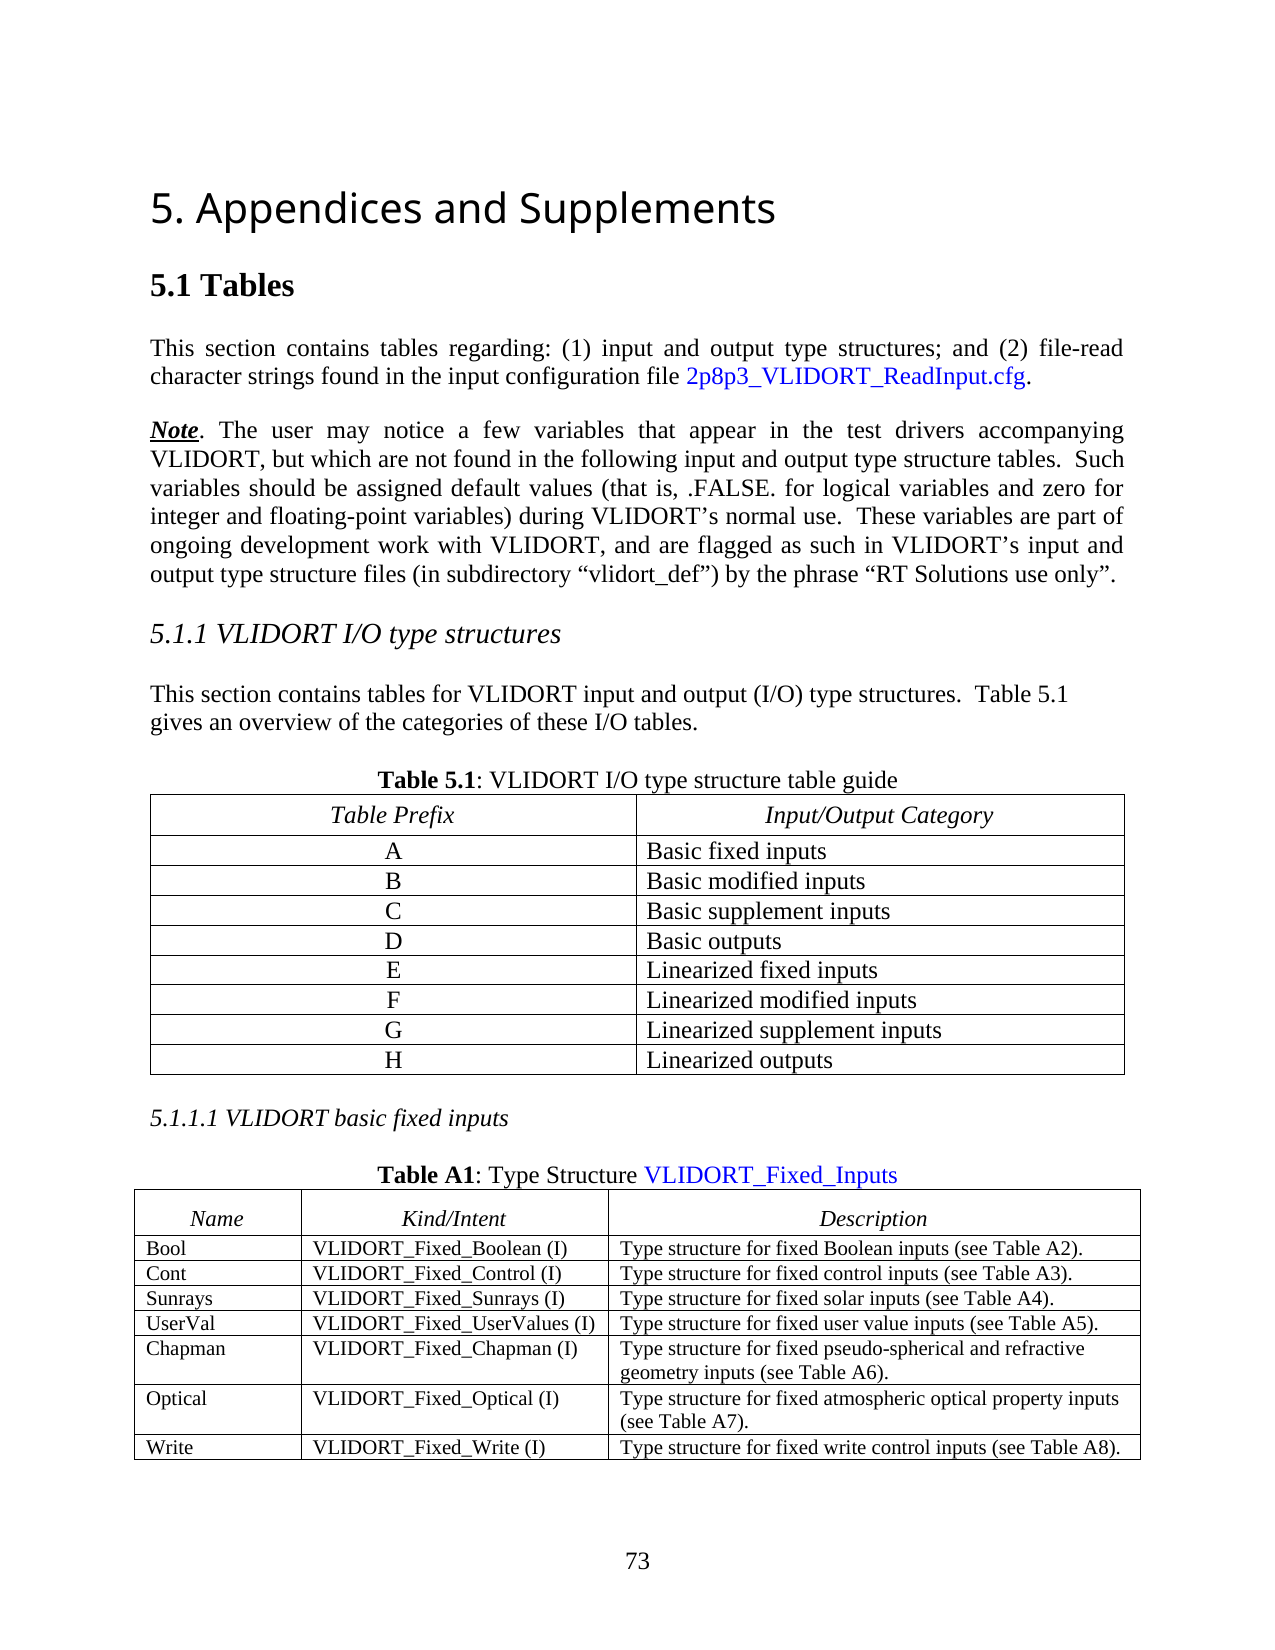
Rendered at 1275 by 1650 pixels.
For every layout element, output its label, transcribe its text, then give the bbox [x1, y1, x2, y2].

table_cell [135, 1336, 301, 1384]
text Note. The user may notice a few variables that appear in the test drivers accompanying VLIDORT, but which are not found in the following input and output type structure tables. Such variables should be assigned default values (that is, .FALSE. for logical variables and zero for integer and floating-point variables) during VLIDORT’s normal use. These variables are part of ongoing development work with VLIDORT, and are flagged as such in VLIDORT’s input and output type structure files (in subdirectory “vlidort_def”) by the phrase “RT Solutions use only”. [150, 415, 1125, 588]
text This section contains tables for VLIDORT input and output (I/O) type structures. Table 5.1 gives an overview of the categories of these I/O tables. [150, 679, 1125, 736]
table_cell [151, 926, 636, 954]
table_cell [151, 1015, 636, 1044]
text Table 5.1: VLIDORT I/O type structure table guide [150, 765, 1125, 794]
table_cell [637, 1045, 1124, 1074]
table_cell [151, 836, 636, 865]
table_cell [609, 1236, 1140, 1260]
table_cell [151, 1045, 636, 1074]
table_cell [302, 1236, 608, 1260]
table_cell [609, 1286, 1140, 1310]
text Table A1: Type Structure VLIDORT_Fixed_Inputs [150, 1160, 1125, 1189]
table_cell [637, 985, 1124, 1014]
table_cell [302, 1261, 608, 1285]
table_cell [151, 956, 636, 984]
text 5.1.1 VLIDORT I/O type structures [150, 616, 1125, 650]
text This section contains tables regarding: (1) input and output type structures; and (2) file-read character strings found in the input configuration file 2p8p3_VLIDORT_ReadInput.cfg. [150, 333, 1125, 390]
text 5. Appendices and Supplements [150, 179, 1125, 236]
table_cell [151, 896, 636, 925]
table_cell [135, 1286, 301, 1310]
text 5.1 Tables [150, 265, 1125, 303]
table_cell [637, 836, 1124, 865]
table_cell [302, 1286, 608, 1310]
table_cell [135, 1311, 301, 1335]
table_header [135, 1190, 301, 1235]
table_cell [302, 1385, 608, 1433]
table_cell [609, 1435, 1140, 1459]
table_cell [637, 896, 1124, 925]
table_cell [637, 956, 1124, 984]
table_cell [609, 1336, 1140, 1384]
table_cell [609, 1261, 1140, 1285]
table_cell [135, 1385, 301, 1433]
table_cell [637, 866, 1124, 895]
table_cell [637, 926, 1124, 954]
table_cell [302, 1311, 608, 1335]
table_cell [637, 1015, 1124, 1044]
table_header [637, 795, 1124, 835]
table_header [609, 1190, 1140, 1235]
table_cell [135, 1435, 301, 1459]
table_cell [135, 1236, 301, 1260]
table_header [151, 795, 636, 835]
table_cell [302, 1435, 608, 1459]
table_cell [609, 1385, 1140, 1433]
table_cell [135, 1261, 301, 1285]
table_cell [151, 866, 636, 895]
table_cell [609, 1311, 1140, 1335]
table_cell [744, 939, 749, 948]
text 5.1.1.1 VLIDORT basic fixed inputs [150, 1103, 1145, 1131]
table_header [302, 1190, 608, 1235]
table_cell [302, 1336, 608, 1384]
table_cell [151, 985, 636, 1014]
